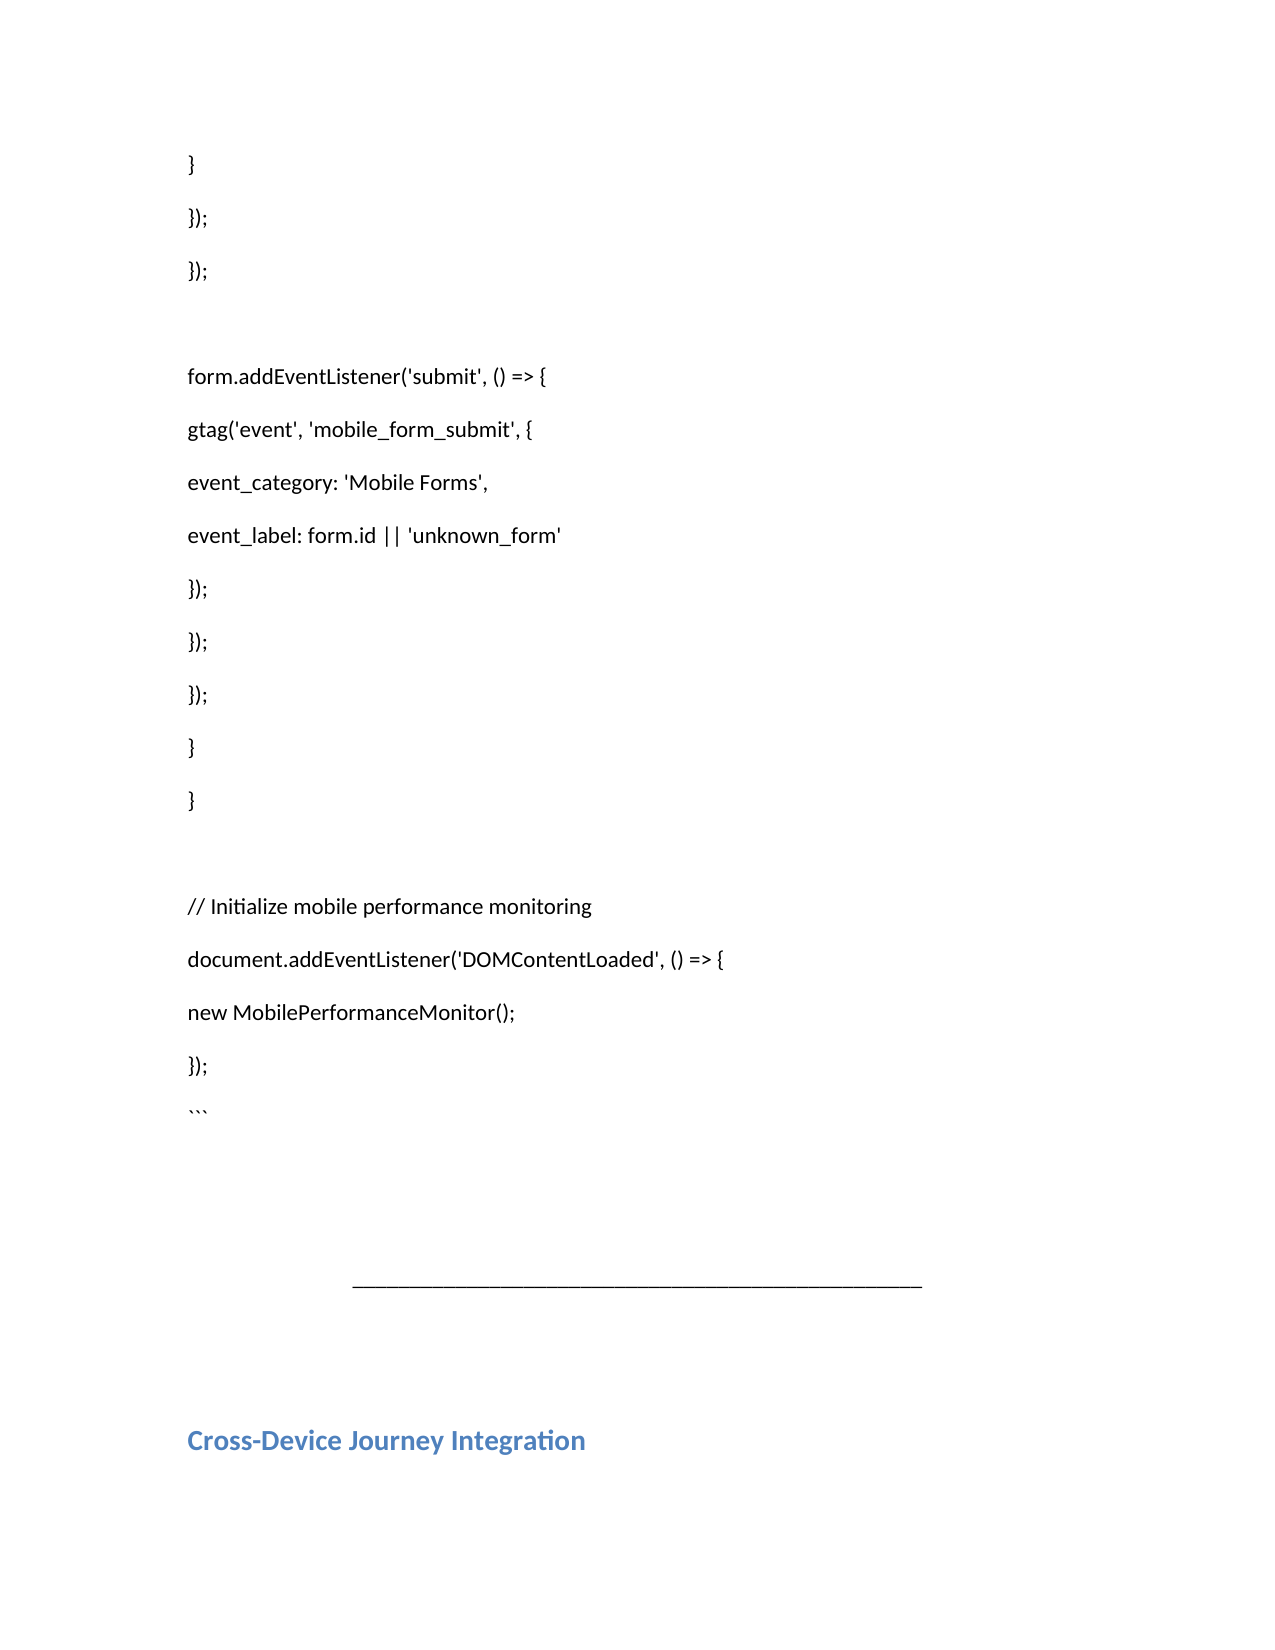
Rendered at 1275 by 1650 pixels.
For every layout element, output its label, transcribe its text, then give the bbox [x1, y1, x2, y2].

text ``` [187, 1104, 1087, 1132]
text __________________________________________________ [187, 1263, 1087, 1291]
text event_category: 'Mobile Forms', [187, 468, 1087, 496]
text } [187, 733, 1087, 761]
text }); [187, 256, 1087, 284]
text }); [187, 203, 1087, 231]
text }); [187, 574, 1087, 602]
text form.addEventListener('submit', () => { [187, 362, 1087, 390]
text gtag('event', 'mobile_form_submit', { [187, 415, 1087, 443]
text } [187, 786, 1087, 814]
text document.addEventListener('DOMContentLoaded', () => { [187, 945, 1087, 973]
text }); [187, 680, 1087, 708]
text } [187, 150, 1087, 178]
text }); [187, 627, 1087, 655]
text // Initialize mobile performance monitoring [187, 892, 1087, 920]
text }); [187, 1051, 1087, 1079]
subtitle Cross-Device Journey Integration [187, 1422, 1087, 1458]
text new MobilePerformanceMonitor(); [187, 998, 1087, 1026]
text event_label: form.id || 'unknown_form' [187, 521, 1087, 549]
